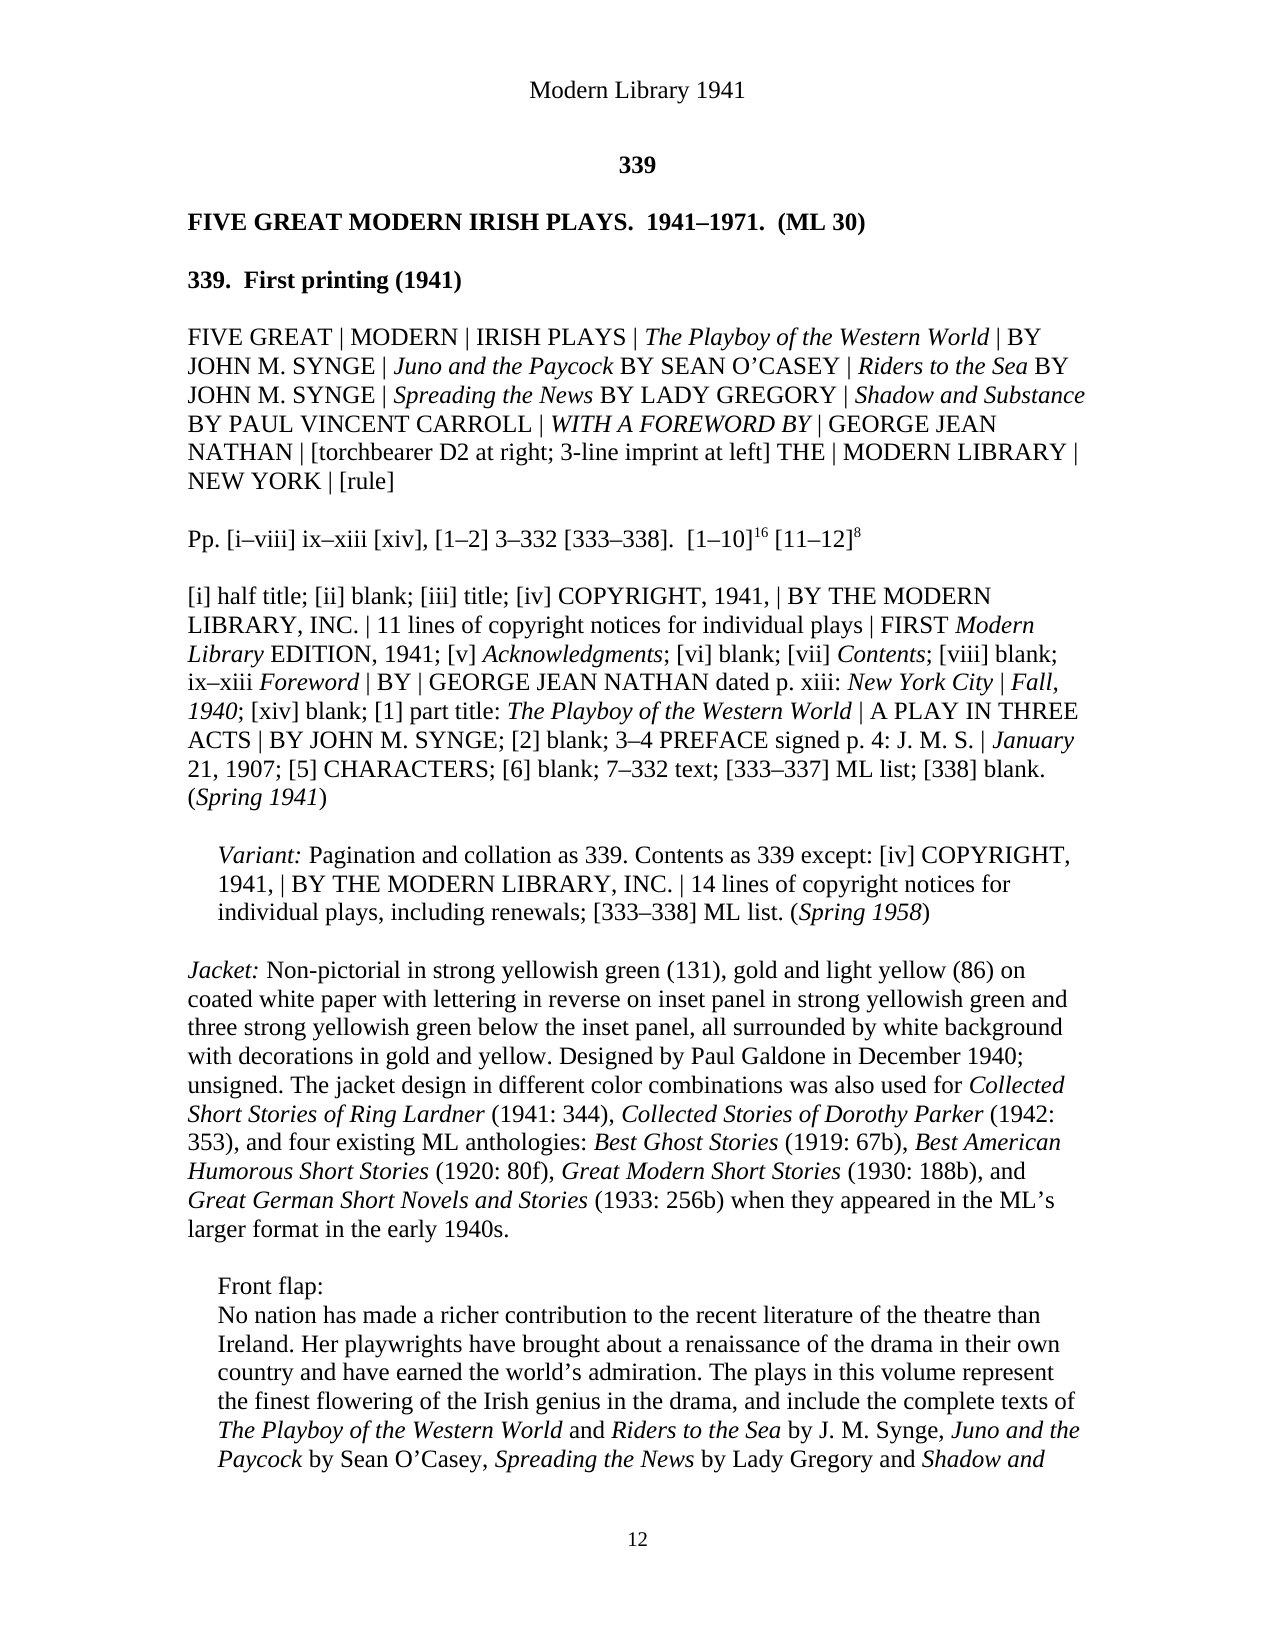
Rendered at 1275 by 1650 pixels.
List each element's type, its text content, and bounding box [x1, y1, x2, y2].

text Variant: Pagination and collation as 339. Contents as 339 except: [iv] COPYRIGHT, 1941, | BY THE MODERN LIBRARY, INC. | 14 lines of copyright notices for individual plays, including renewals; [333–338] ML list. (Spring 1958) [217, 840, 1087, 926]
text Jacket: Non-pictorial in strong yellowish green (131), gold and light yellow (86) on coated white paper with lettering in reverse on inset panel in strong yellowish green and three strong yellowish green below the inset panel, all surrounded by white background with decorations in gold and yellow. Designed by Paul Galdone in December 1940; unsigned. The jacket design in different color combinations was also used for Collected Short Stories of Ring Lardner (1941: 344), Collected Stories of Dorothy Parker (1942: 353), and four existing ML anthologies: Best Ghost Stories (1919: 67b), Best American Humorous Short Stories (1920: 80f), Great Modern Short Stories (1930: 188b), and Great German Short Novels and Stories (1933: 256b) when they appeared in the ML’s larger format in the early 1940s. [187, 955, 1087, 1242]
text FIVE GREAT | MODERN | IRISH PLAYS | The Playboy of the Western World | BY JOHN M. SYNGE | Juno and the Paycock BY SEAN O’CASEY | Riders to the Sea BY JOHN M. SYNGE | Spreading the News BY LADY GREGORY | Shadow and Substance BY PAUL VINCENT CARROLL | WITH A FOREWORD BY | GEORGE JEAN NATHAN | [torchbearer D2 at right; 3-line imprint at left] THE | MODERN LIBRARY | NEW YORK | [rule] [187, 322, 1087, 495]
text 339 [187, 150, 1087, 179]
text Pp. [i–viii] ix–xiii [xiv], [1–2] 3–332 [333–338]. [1–10]16 [11–12]8 [187, 524, 1087, 552]
text FIVE GREAT MODERN IRISH PLAYS. 1941–1971. (ML 30) [187, 207, 1087, 236]
text [i] half title; [ii] blank; [iii] title; [iv] COPYRIGHT, 1941, | BY THE MODERN LIBRARY, INC. | 11 lines of copyright notices for individual plays | FIRST Modern Library EDITION, 1941; [v] Acknowledgments; [vi] blank; [vii] Contents; [viii] blank; ix–xiii Foreword | BY | GEORGE JEAN NATHAN dated p. xiii: New York City | Fall, 1940; [xiv] blank; [1] part title: The Playboy of the Western World | A PLAY IN THREE ACTS | BY JOHN M. SYNGE; [2] blank; 3–4 PREFACE signed p. 4: J. M. S. | January 21, 1907; [5] CHARACTERS; [6] blank; 7–332 text; [333–337] ML list; [338] blank. (Spring 1941) [187, 581, 1087, 811]
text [217, 1300, 1087, 1472]
text Front flap: [187, 1271, 1087, 1300]
text 339. First printing (1941) [187, 265, 1087, 294]
